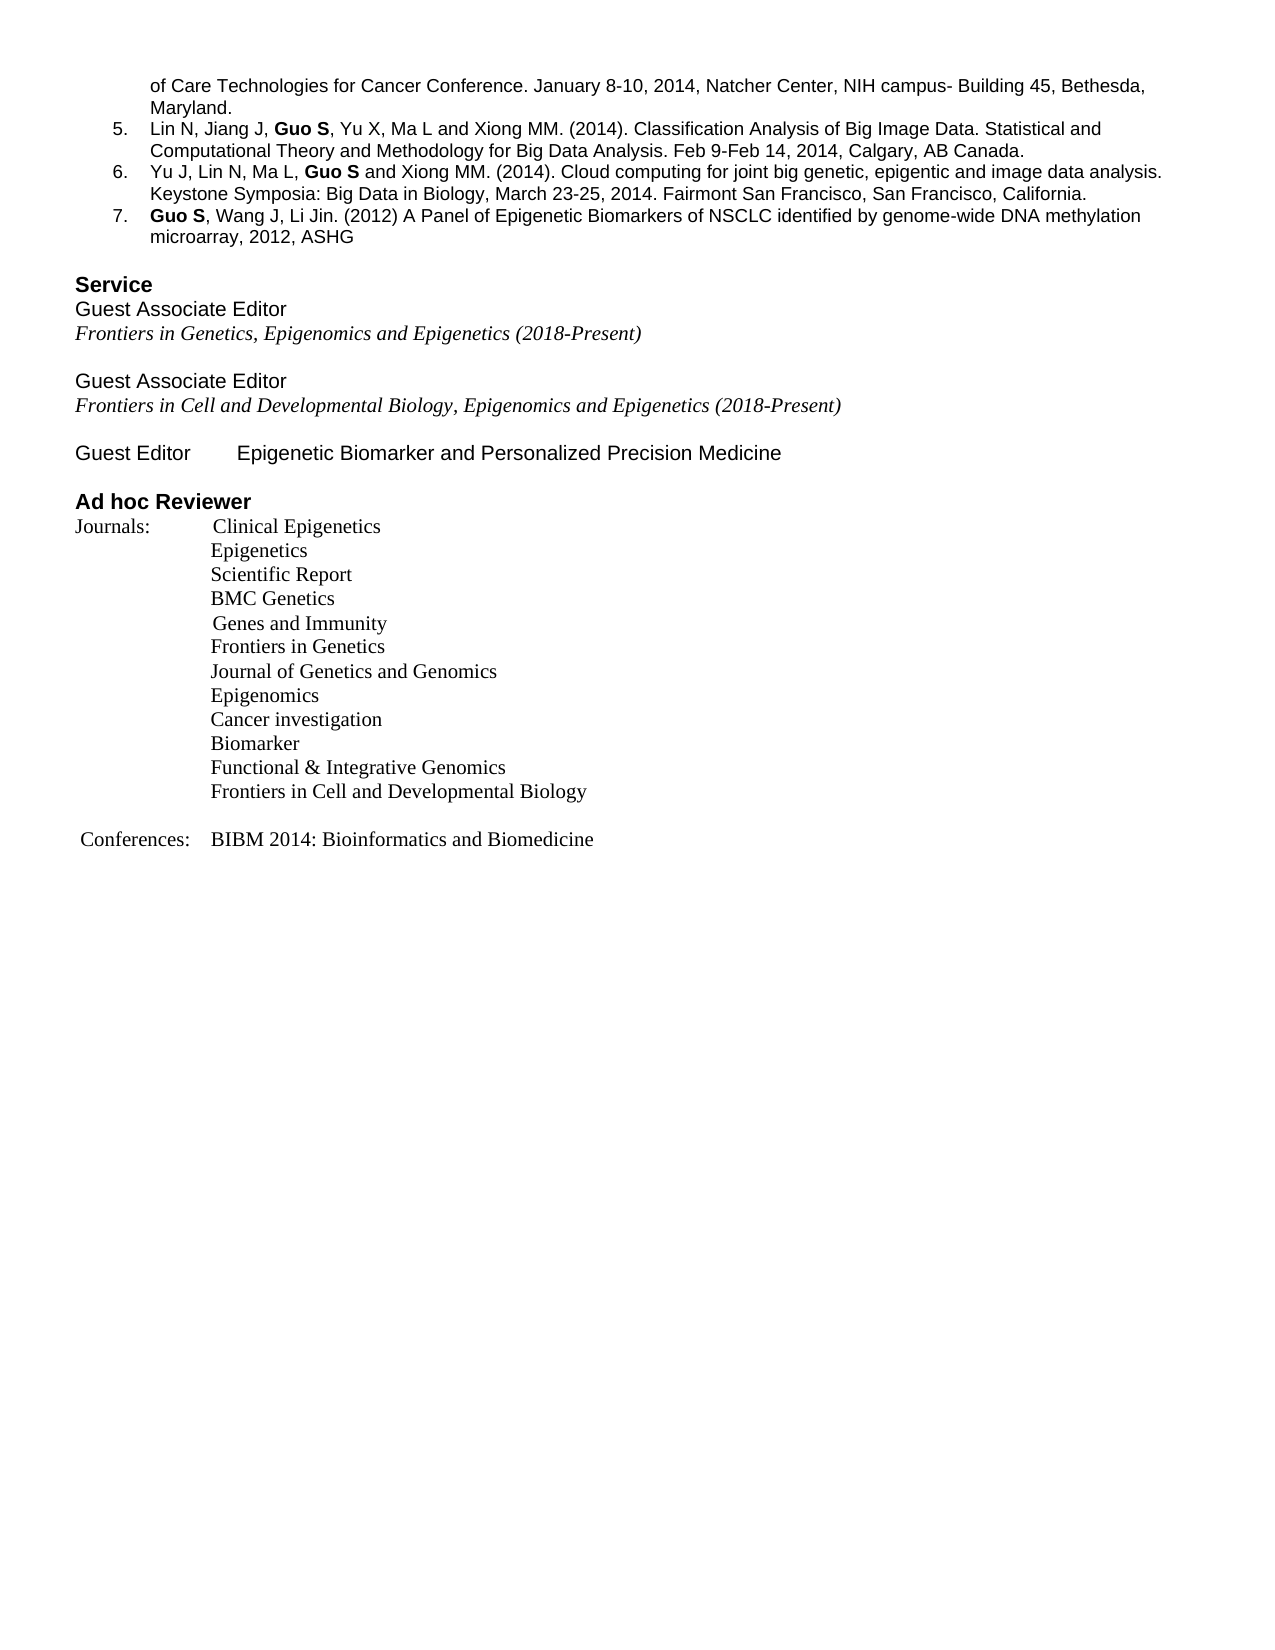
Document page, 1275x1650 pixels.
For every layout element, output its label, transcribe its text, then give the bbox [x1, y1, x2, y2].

text Genes and Immunity [75, 610, 1200, 634]
text BMC Genetics [75, 586, 1200, 610]
text Guest Associate Editor [75, 369, 1200, 393]
list Yu J, Lin N, Ma L, Guo S and Xiong MM. (2014). Cloud computing for joint big genetic, epigentic and image data analysis. Keystone Symposia: Big Data in Biology, March 23-25, 2014. Fairmont San Francisco, San Francisco, California. [112, 161, 1200, 204]
text Guest Associate Editor [75, 297, 1200, 321]
text Cancer investigation [75, 707, 1200, 731]
text Frontiers in Genetics, Epigenomics and Epigenetics (2018-Present) [75, 321, 1200, 345]
list Guo S, Wang J, Li Jin. (2012) A Panel of Epigenetic Biomarkers of NSCLC identified by genome-wide DNA methylation microarray, 2012, ASHG [112, 204, 1200, 247]
subtitle Service [75, 272, 1200, 297]
text Conferences: BIBM 2014: Bioinformatics and Biomedicine [75, 827, 1200, 851]
text Biomarker [75, 731, 1200, 755]
text Frontiers in Cell and Developmental Biology, Epigenomics and Epigenetics (2018-Present) [75, 393, 1200, 417]
list Lin N, Jiang J, Guo S, Yu X, Ma L and Xiong MM. (2014). Classification Analysis of Big Image Data. Statistical and Computational Theory and Methodology for Big Data Analysis. Feb 9-Feb 14, 2014, Calgary, AB Canada. [112, 118, 1200, 161]
text Epigenetics [75, 538, 1200, 562]
text Journal of Genetics and Genomics [75, 658, 1200, 683]
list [112, 75, 1200, 118]
text Frontiers in Genetics [75, 634, 1200, 658]
text Scientific Report [75, 562, 1200, 586]
text Epigenomics [75, 683, 1200, 707]
subtitle Ad hoc Reviewer [75, 489, 1200, 514]
text Journals: Clinical Epigenetics [75, 514, 1200, 538]
text Functional & Integrative Genomics [75, 755, 1200, 779]
text Frontiers in Cell and Developmental Biology [75, 779, 1200, 803]
text Guest Editor Epigenetic Biomarker and Personalized Precision Medicine [75, 441, 1200, 465]
